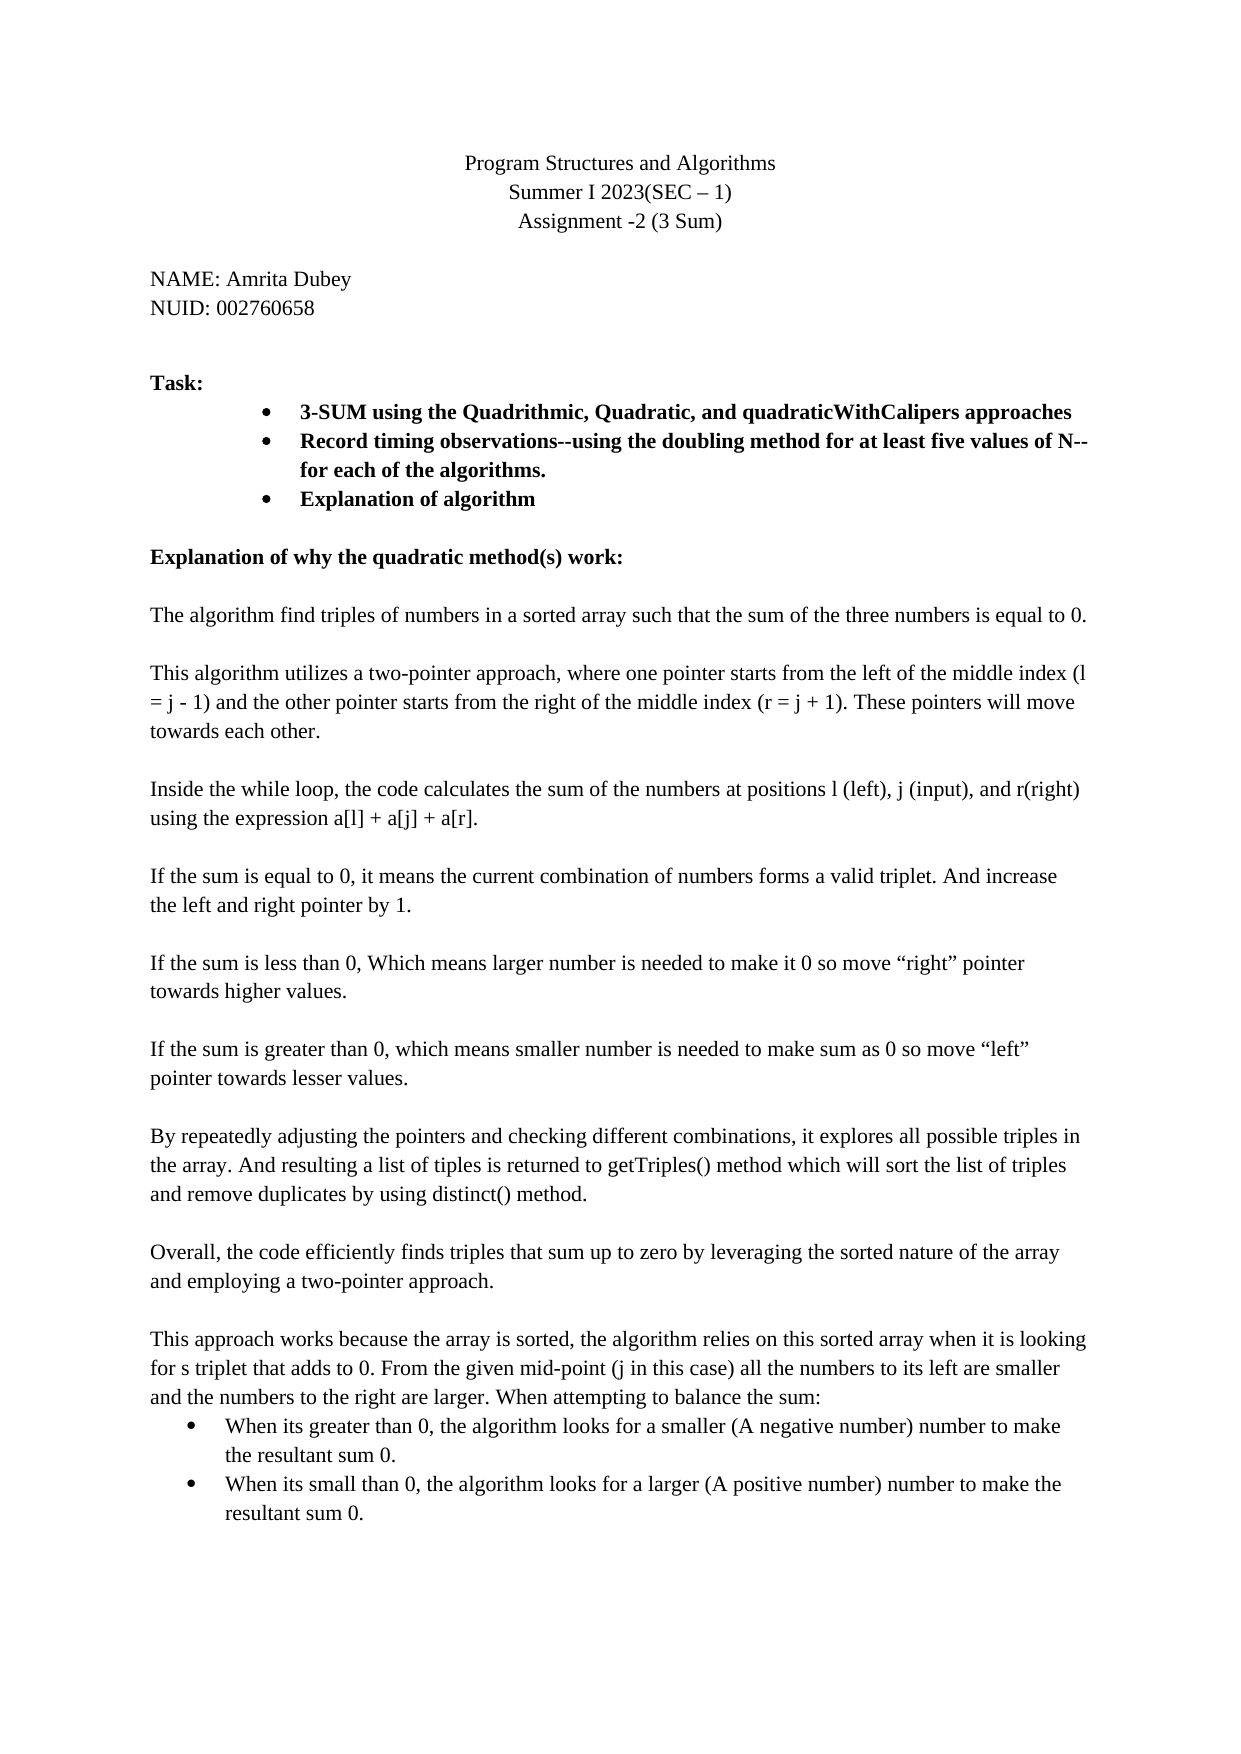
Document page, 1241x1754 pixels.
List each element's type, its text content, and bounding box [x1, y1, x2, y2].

list Record timing observations--using the doubling method for at least five values of N--for each of the algorithms. [262, 428, 1090, 482]
text Inside the while loop, the code calculates the sum of the numbers at positions l (left), j (input), and r(right) using the expression a[l] + a[j] + a[r]. [150, 776, 1090, 830]
text If the sum is greater than 0, which means smaller number is needed to make sum as 0 so move “left” pointer towards lesser values. [150, 1036, 1090, 1091]
text Explanation of why the quadratic method(s) work: [150, 544, 1090, 569]
text By repeatedly adjusting the pointers and checking different combinations, it explores all possible triples in the array. And resulting a list of tiples is returned to getTriples() method which will sort the list of triples and remove duplicates by using distinct() method. [150, 1123, 1090, 1206]
text Program Structures and Algorithms [150, 150, 1090, 175]
list When its small than 0, the algorithm looks for a larger (A positive number) number to make the resultant sum 0. [187, 1471, 1090, 1525]
text Task: [150, 370, 1090, 396]
text If the sum is less than 0, Which means larger number is needed to make it 0 so move “right” pointer towards higher values. [150, 949, 1090, 1004]
list Explanation of algorithm [262, 486, 1090, 511]
text Assignment -2 (3 Sum) [150, 208, 1090, 233]
text This approach works because the array is sorted, the algorithm relies on this sorted array when it is looking for s triplet that adds to 0. From the given mid-point (j in this case) all the numbers to its left are smaller and the numbers to the right are larger. When attempting to balance the sum: [150, 1326, 1090, 1409]
text The algorithm find triples of numbers in a sorted array such that the sum of the three numbers is equal to 0. [150, 602, 1090, 627]
list When its greater than 0, the algorithm looks for a smaller (A negative number) number to make the resultant sum 0. [187, 1413, 1090, 1467]
text This algorithm utilizes a two-pointer approach, where one pointer starts from the left of the middle index (l = j - 1) and the other pointer starts from the right of the middle index (r = j + 1). These pointers will move towards each other. [150, 660, 1090, 743]
text If the sum is equal to 0, it means the current combination of numbers forms a valid triplet. And increase the left and right pointer by 1. [150, 863, 1090, 917]
text NAME: Amrita Dubey [150, 266, 1090, 291]
text Overall, the code efficiently finds triples that sum up to zero by leveraging the sorted nature of the array and employing a two-pointer approach. [150, 1239, 1090, 1293]
text NUID: 002760658 [150, 295, 1090, 320]
list 3-SUM using the Quadrithmic, Quadratic, and quadraticWithCalipers approaches [262, 399, 1090, 424]
text Summer I 2023(SEC – 1) [150, 179, 1090, 204]
